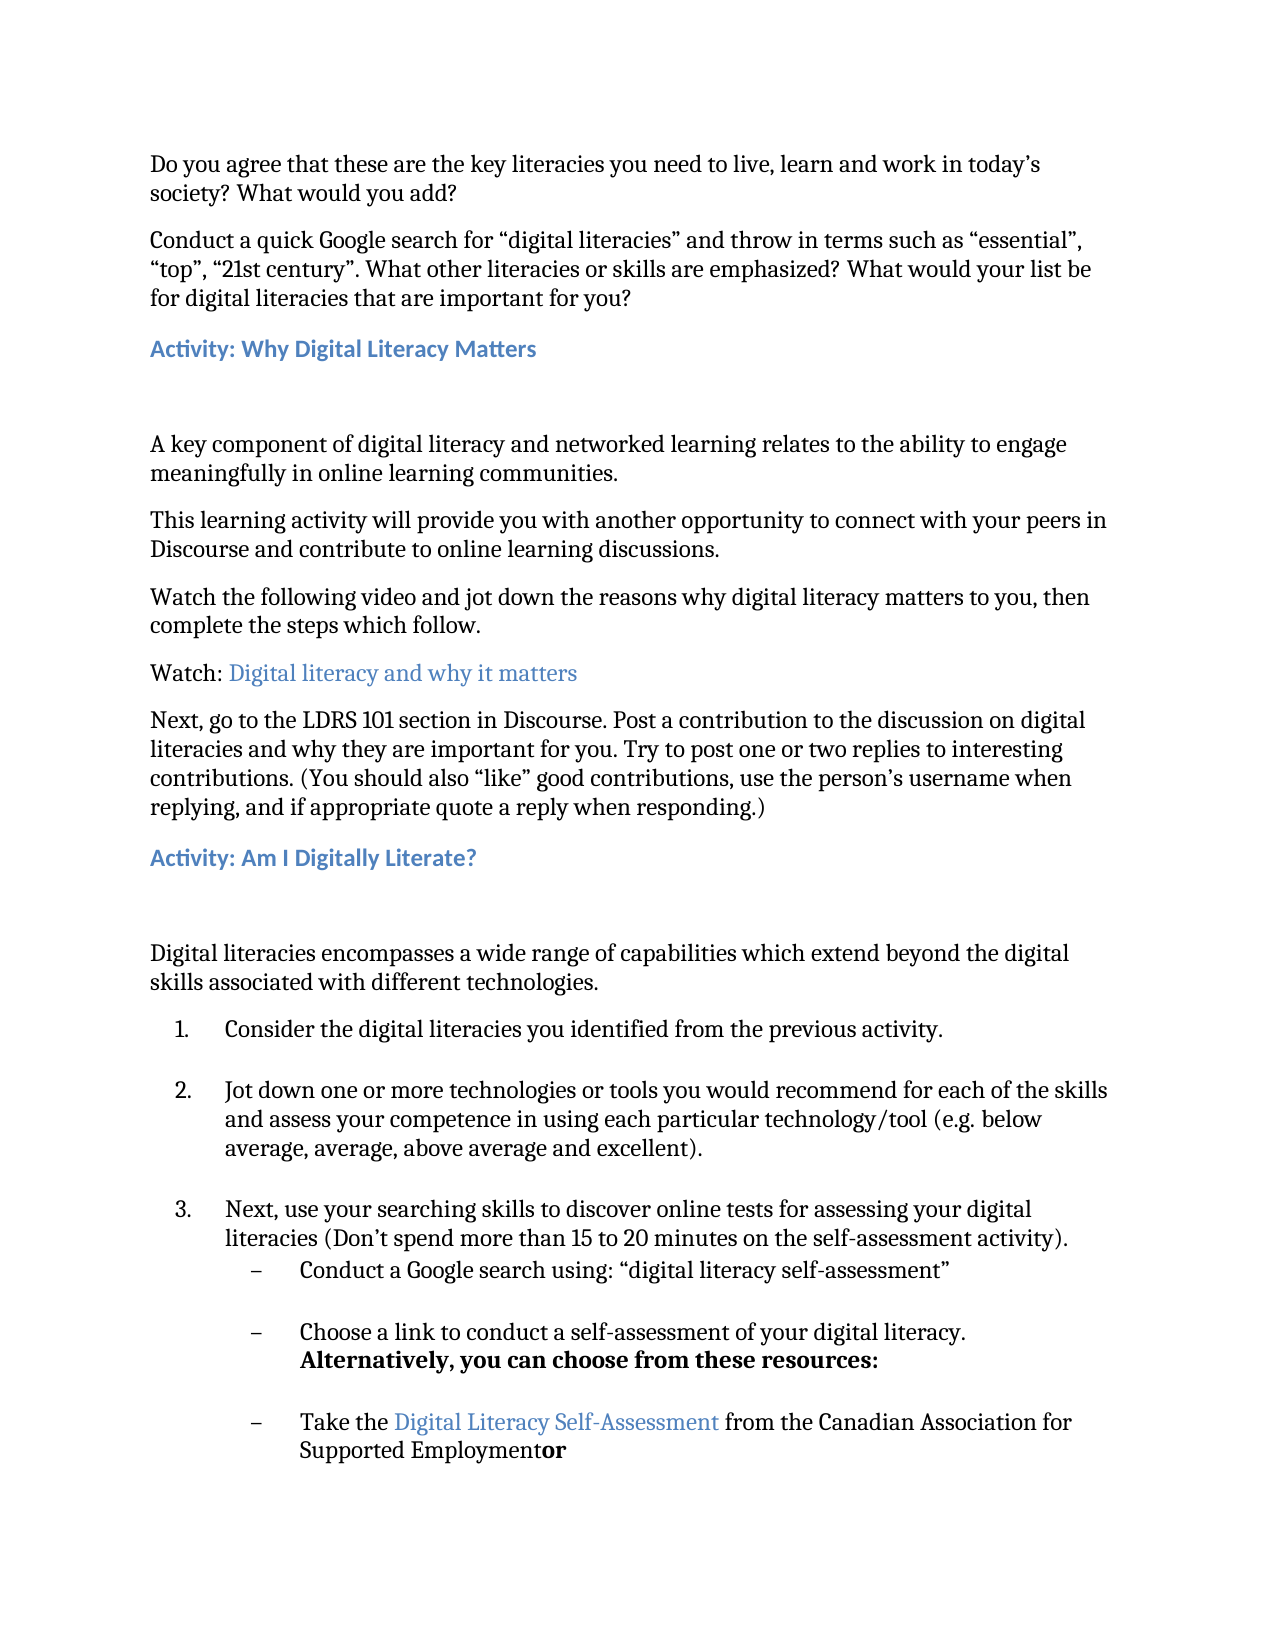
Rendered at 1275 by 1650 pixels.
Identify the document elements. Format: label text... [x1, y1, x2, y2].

subtitle Activity: Am I Digitally Literate? [150, 842, 1125, 873]
list Take the Digital Literacy Self-Assessment from the Canadian Association for Supported Employmentor [250, 1408, 1125, 1494]
list Jot down one or more technologies or tools you would recommend for each of the skills and assess your competence in using each particular technology/tool (e.g. below average, average, above average and excellent). [175, 1076, 1125, 1191]
text Digital literacies encompasses a wide range of capabilities which extend beyond the digital skills associated with different technologies. [150, 939, 1125, 996]
text Watch the following video and jot down the reasons why digital literacy matters to you, then complete the steps which follow. [150, 583, 1125, 640]
text Next, go to the LDRS 101 section in Discourse. Post a contribution to the discussion on digital literacies and why they are important for you. Try to post one or two replies to interesting contributions. (You should also “like” good contributions, use the person’s username when replying, and if appropriate quote a reply when responding.) [150, 706, 1125, 821]
text Conduct a quick Google search for “digital literacies” and throw in terms such as “essential”, “top”, “21st century”. What other literacies or skills are emphasized? What would your list be for digital literacies that are important for you? [150, 226, 1125, 312]
text This learning activity will provide you with another opportunity to connect with your peers in Discourse and contribute to online learning discussions. [150, 506, 1125, 564]
text Do you agree that these are the key literacies you need to live, learn and work in today’s society? What would you add? [150, 150, 1125, 207]
subtitle Activity: Why Digital Literacy Matters [150, 333, 1125, 364]
list Consider the digital literacies you identified from the previous activity. [175, 1015, 1125, 1073]
list Conduct a Google search using: “digital literacy self-assessment” [250, 1256, 1125, 1314]
list Choose a link to conduct a self-assessment of your digital literacy. Alternatively, you can choose from these resources: [250, 1318, 1125, 1404]
text Watch: Digital literacy and why it matters [150, 659, 1125, 688]
list Next, use your searching skills to discover online tests for assessing your digital literacies (Don’t spend more than 15 to 20 minutes on the self-assessment activity). [175, 1195, 1125, 1253]
text A key component of digital literacy and networked learning relates to the ability to engage meaningfully in online learning communities. [150, 430, 1125, 488]
